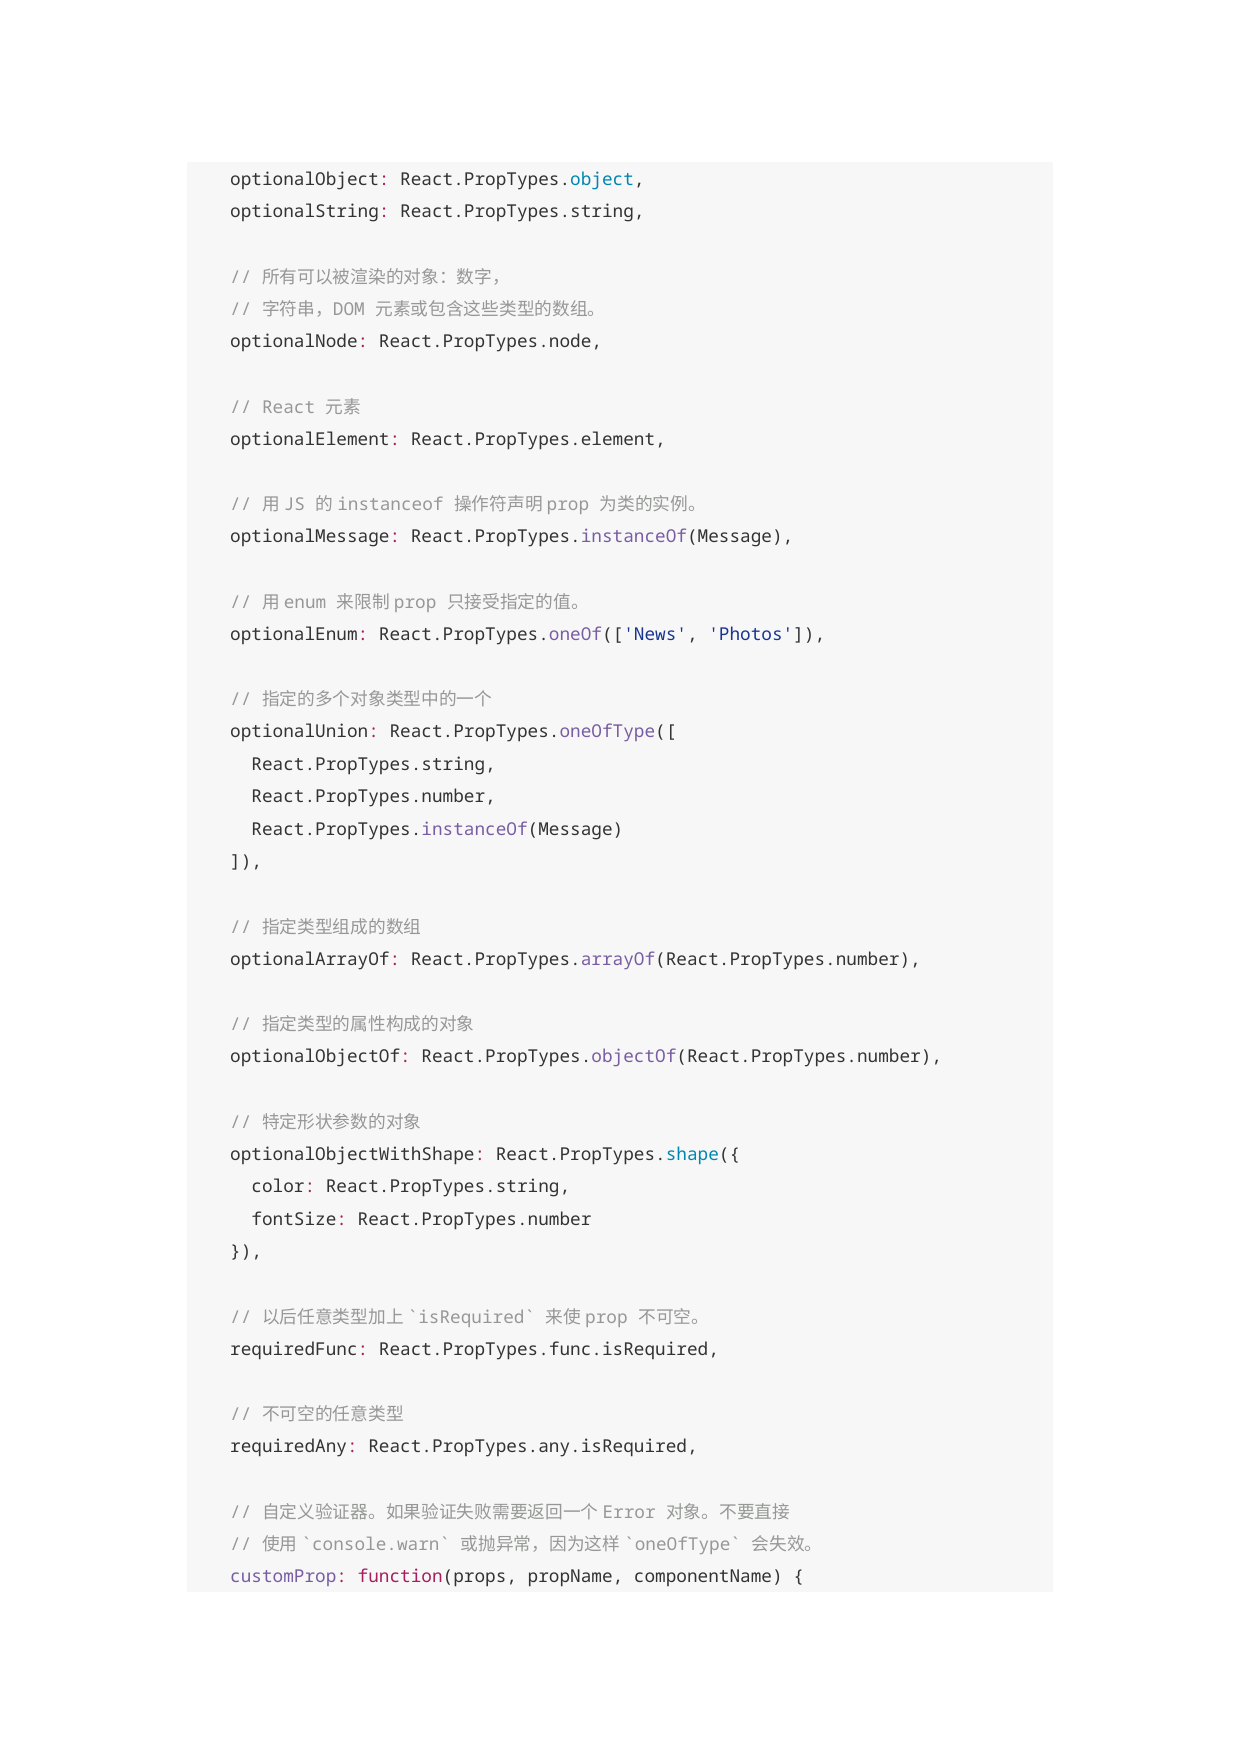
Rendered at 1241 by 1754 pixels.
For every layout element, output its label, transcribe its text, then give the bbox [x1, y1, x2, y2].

text // 特定形状参数的对象 [187, 1104, 1053, 1137]
text // 指定类型组成的数组 [187, 909, 1053, 942]
text color: React.PropTypes.string, [187, 1169, 1053, 1202]
text customProp: function(props, propName, componentName) { [187, 1559, 1053, 1592]
text // 使用 `console.warn` 或抛异常，因为这样 `oneOfType` 会失效。 [187, 1527, 1053, 1559]
text // 字符串，DOM 元素或包含这些类型的数组。 [187, 292, 1053, 324]
text optionalElement: React.PropTypes.element, [187, 422, 1053, 454]
text optionalUnion: React.PropTypes.oneOfType([ [187, 714, 1053, 747]
text // 指定类型的属性构成的对象 [187, 1007, 1053, 1039]
text // 所有可以被渲染的对象：数字， [187, 259, 1053, 292]
text // 以后任意类型加上 `isRequired` 来使 prop 不可空。 [187, 1299, 1053, 1332]
text optionalEnum: React.PropTypes.oneOf(['News', 'Photos']), [187, 617, 1053, 649]
text React.PropTypes.string, [187, 747, 1053, 779]
text // 自定义验证器。如果验证失败需要返回一个 Error 对象。不要直接 [187, 1494, 1053, 1527]
text // React 元素 [187, 389, 1053, 422]
text // 指定的多个对象类型中的一个 [187, 682, 1053, 714]
text requiredAny: React.PropTypes.any.isRequired, [187, 1429, 1053, 1462]
text optionalObject: React.PropTypes.object, [187, 162, 1053, 194]
text optionalMessage: React.PropTypes.instanceOf(Message), [187, 519, 1053, 552]
text optionalString: React.PropTypes.string, [187, 194, 1053, 227]
text // 不可空的任意类型 [187, 1397, 1053, 1429]
text optionalNode: React.PropTypes.node, [187, 324, 1053, 357]
text React.PropTypes.instanceOf(Message) [187, 812, 1053, 844]
text optionalObjectWithShape: React.PropTypes.shape({ [187, 1137, 1053, 1169]
text optionalObjectOf: React.PropTypes.objectOf(React.PropTypes.number), [187, 1039, 1053, 1072]
text // 用 enum 来限制 prop 只接受指定的值。 [187, 584, 1053, 617]
text fontSize: React.PropTypes.number [187, 1202, 1053, 1234]
text requiredFunc: React.PropTypes.func.isRequired, [187, 1332, 1053, 1364]
text ]), [187, 844, 1053, 877]
text }), [187, 1234, 1053, 1267]
text // 用 JS 的 instanceof 操作符声明 prop 为类的实例。 [187, 487, 1053, 519]
text React.PropTypes.number, [187, 779, 1053, 812]
text optionalArrayOf: React.PropTypes.arrayOf(React.PropTypes.number), [187, 942, 1053, 974]
